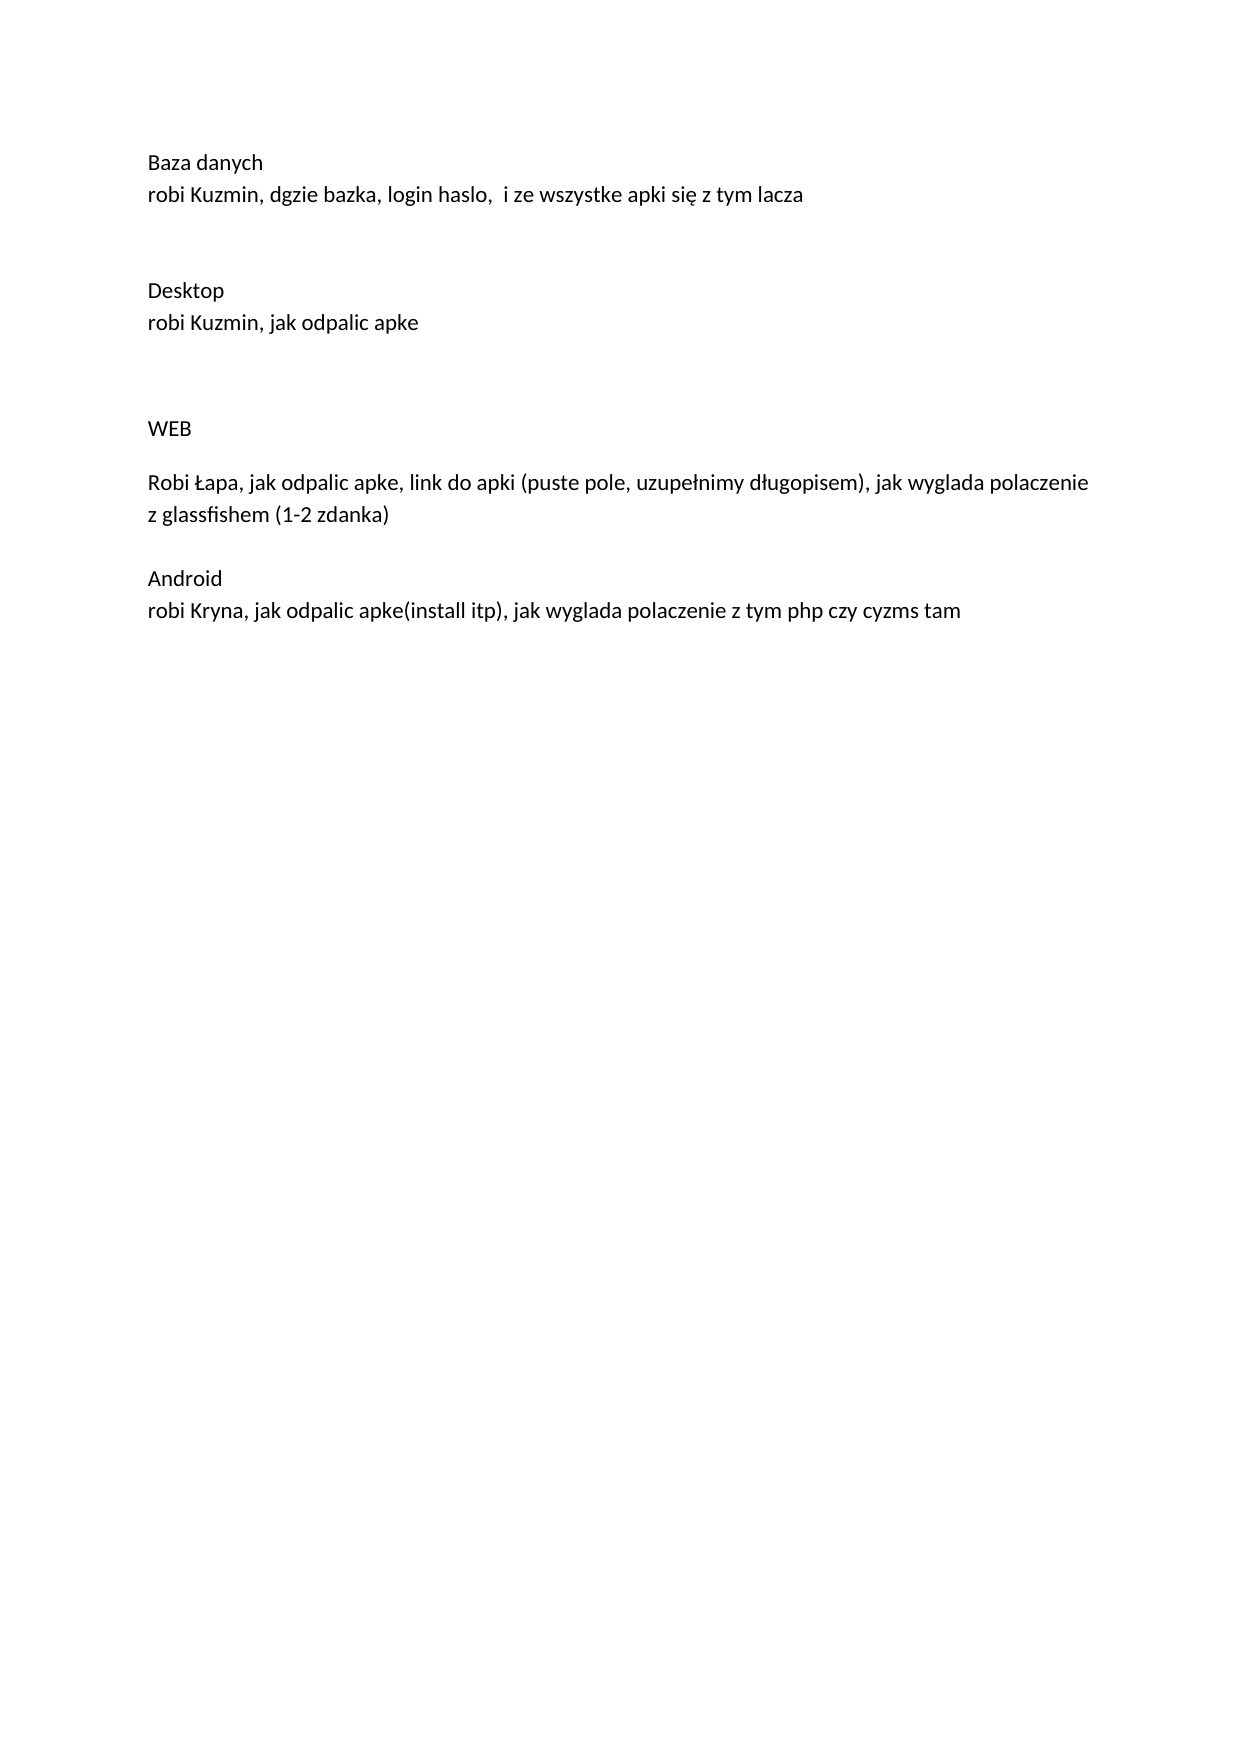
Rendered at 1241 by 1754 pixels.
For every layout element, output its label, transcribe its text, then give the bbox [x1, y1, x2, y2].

text WEB [148, 414, 1093, 443]
text Baza danych robi Kuzmin, dgzie bazka, login haslo, i ze wszystke apki się z tym lacza Desktop robi Kuzmin, jak odpalic apke [148, 148, 1093, 337]
text Robi Łapa, jak odpalic apke, link do apki (puste pole, uzupełnimy długopisem), jak wyglada polaczenie z glassfishem (1-2 zdanka) Android robi Kryna, jak odpalic apke(install itp), jak wyglada polaczenie z tym php czy cyzms tam [148, 468, 1093, 753]
